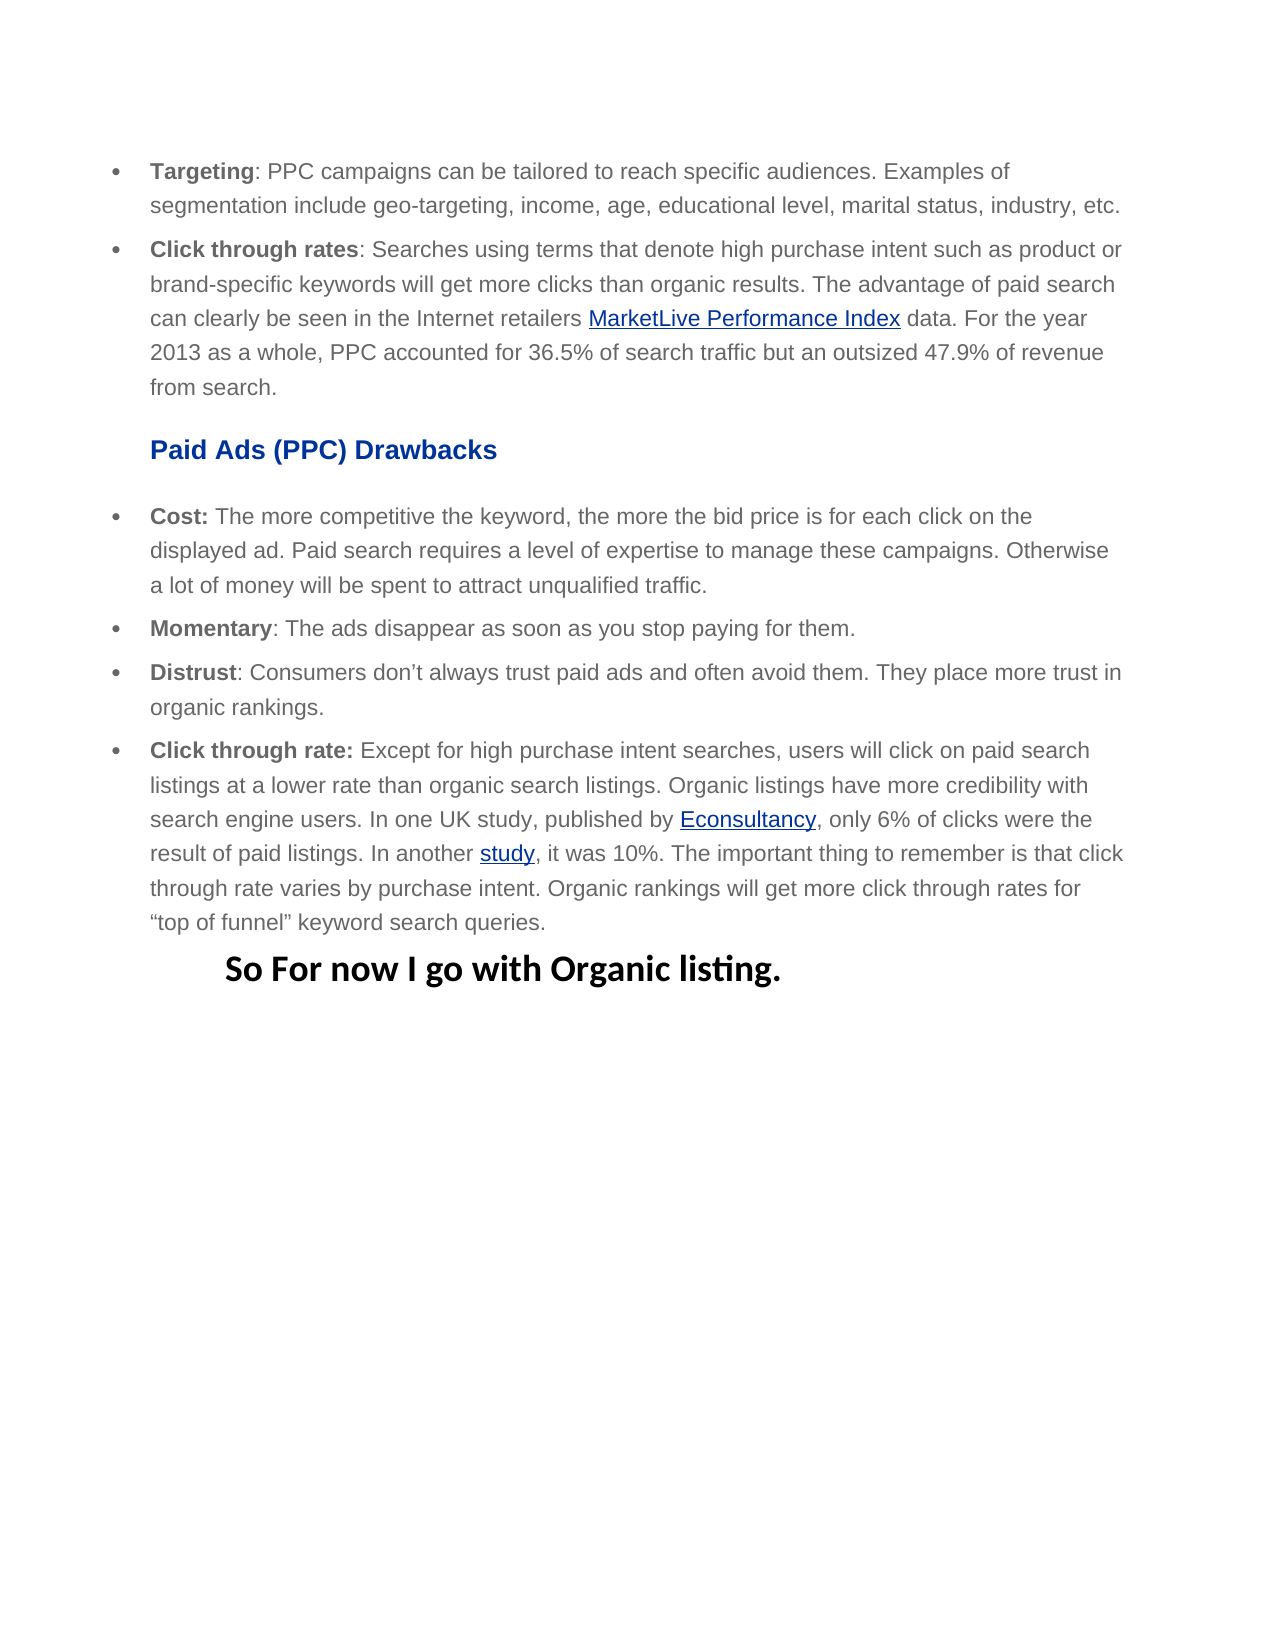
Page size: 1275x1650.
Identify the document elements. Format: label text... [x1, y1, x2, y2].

list Click through rate: Except for high purchase intent searches, users will click on paid search listings at a lower rate than organic search listings. Organic listings have more credibility with search engine users. In one study, published by Econsultancy, only 6% of clicks were the result of paid listings. In another study, it was 10%. The important thing to remember is that click through rate varies by purchase intent. Organic rankings will get more click through rates for “top of funnel” keyword search queries. [112, 729, 1125, 935]
list Distrust: Consumers don’t always trust paid ads and often avoid them. They place more trust in organic rankings. [112, 651, 1125, 720]
list Click through rates: Searches using terms that denote high purchase intent such as product or brand-specific keywords will get more clicks than organic results. The advantage of paid search can clearly be seen in the Internet retailers MarketLive Performance Index data. For the year 2013 as a whole, PPC accounted for 36.5% of search traffic but an outsized 47.9% of revenue from search. [112, 228, 1125, 400]
list So For now I go with Organic listing. [225, 945, 1125, 991]
list Targeting: PPC campaigns can be tailored to reach specific audiences. Examples of segmentation include geo-targeting, income, age, educational level, marital status, industry, etc. [112, 150, 1125, 219]
subtitle Paid Ads (PPC) Drawbacks [150, 409, 1125, 466]
list Cost: The more competitive the keyword, the more the bid price is for each click on the displayed ad. Paid search requires a level of expertise to manage these campaigns. Otherwise a lot of money will be spent to attract unqualified traffic. [112, 495, 1125, 598]
list Momentary: The ads disappear as soon as you stop paying for them. [112, 607, 1125, 642]
